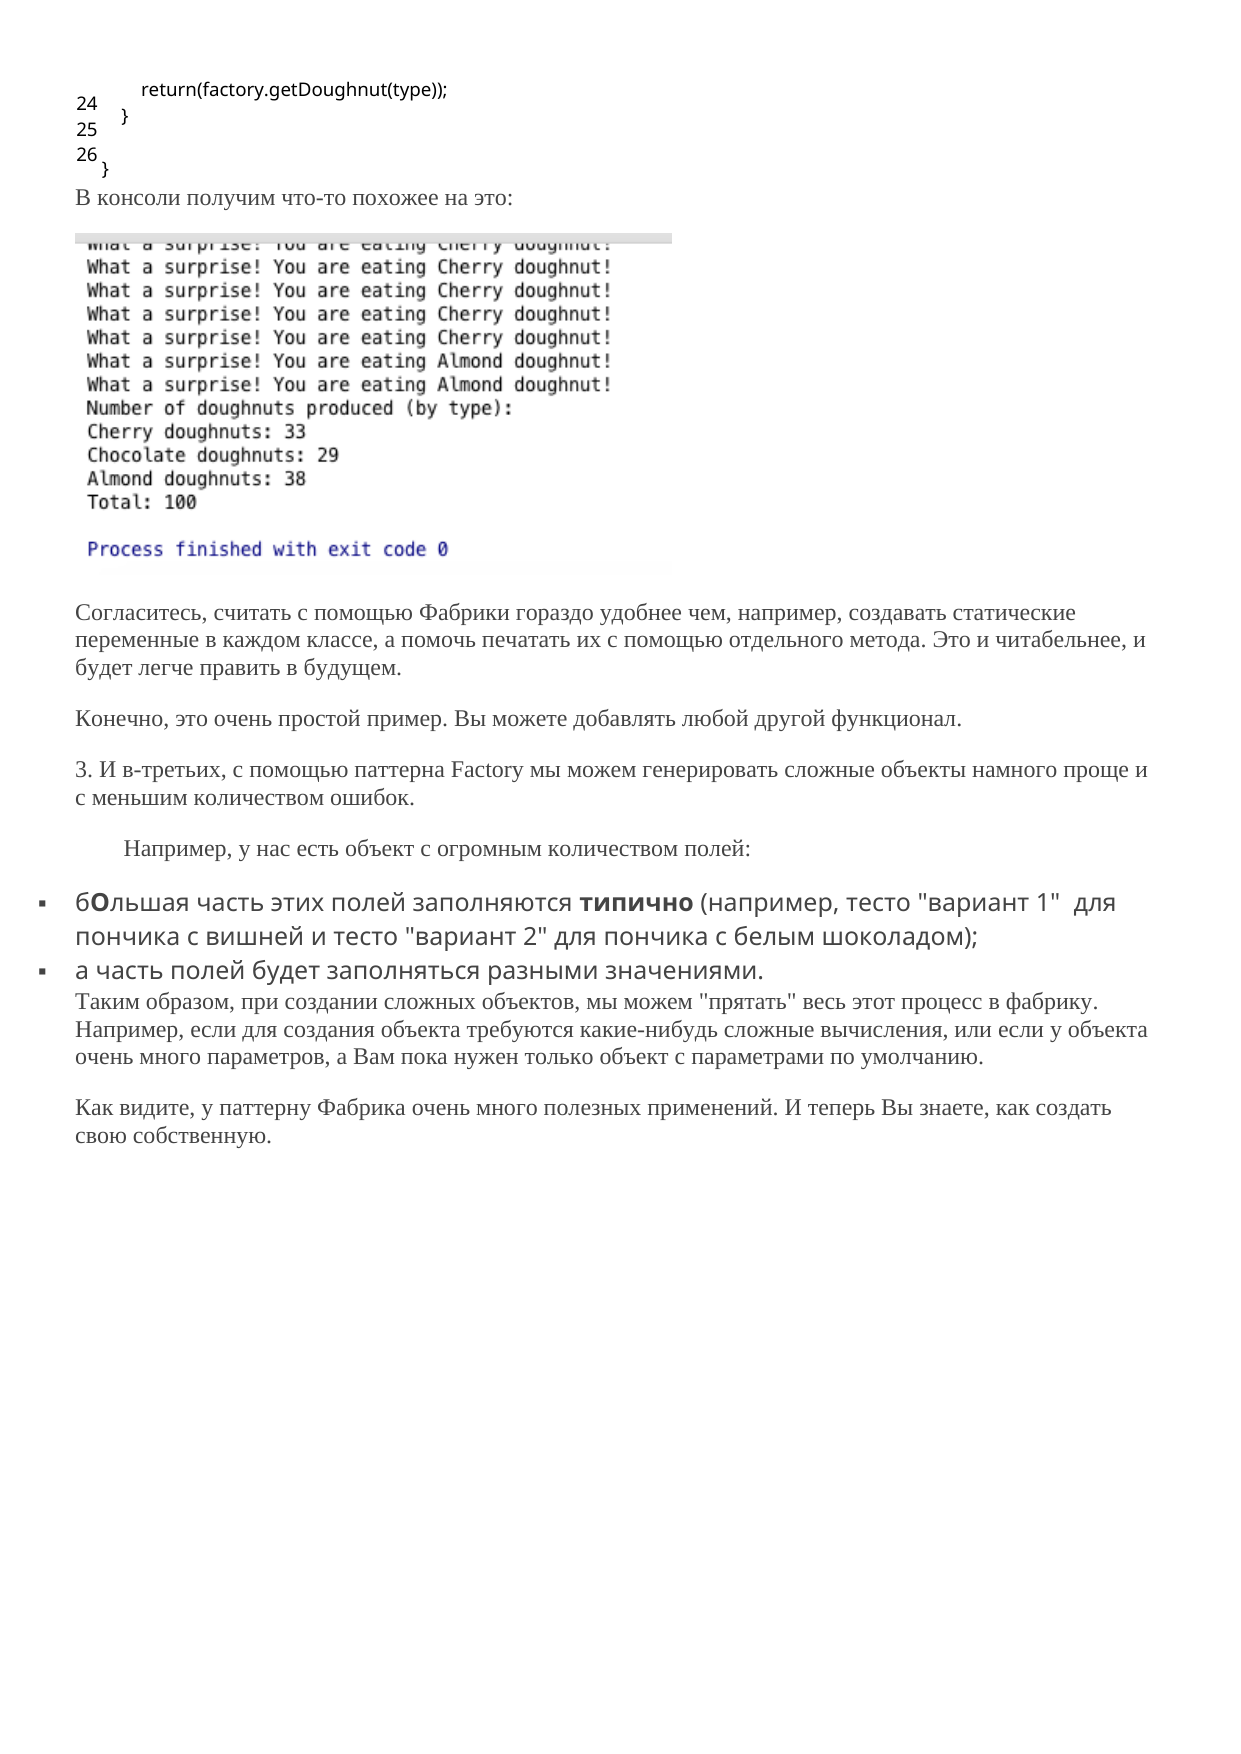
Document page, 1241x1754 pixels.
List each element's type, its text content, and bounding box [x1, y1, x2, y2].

text Согласитесь, считать с помощью Фабрики гораздо удобнее чем, например, создавать статические переменные в каждом классе, а помочь печатать их с помощью отдельного метода. Это и читабельнее, и будет легче править в будущем. [75, 598, 1165, 681]
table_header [74, 75, 100, 183]
text Как видите, у паттерну Фабрика очень много полезных применений. И теперь Вы знаете, как создать свою собственную. [75, 1093, 1165, 1148]
text В консоли получим что-то похожее на это: [75, 183, 1165, 210]
text Конечно, это очень простой пример. Вы можете добавлять любой другой функционал. [75, 704, 1165, 732]
list бОльшая часть этих полей заполняются типично (например, тесто "вариант 1" для пончика с вишней и тесто "вариант 2" для пончика с белым шоколадом); [37, 885, 1165, 953]
list а часть полей будет заполняться разными значениями. [37, 953, 1165, 987]
text Таким образом, при создании сложных объектов, мы можем "прятать" весь этот процесс в фабрику. Например, если для создания объекта требуются какие-нибудь сложные вычисления, или если у объекта очень много параметров, а Вам пока нужен только объект с параметрами по умолчанию. [75, 987, 1165, 1070]
text 3. И в-третьих, с помощью паттерна Factory мы можем генерировать сложные объекты намного проще и с меньшим количеством ошибок. [75, 755, 1165, 810]
text Например, у нас есть объект с огромным количеством полей: [75, 834, 1165, 861]
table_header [100, 75, 1173, 183]
picture [75, 233, 672, 575]
